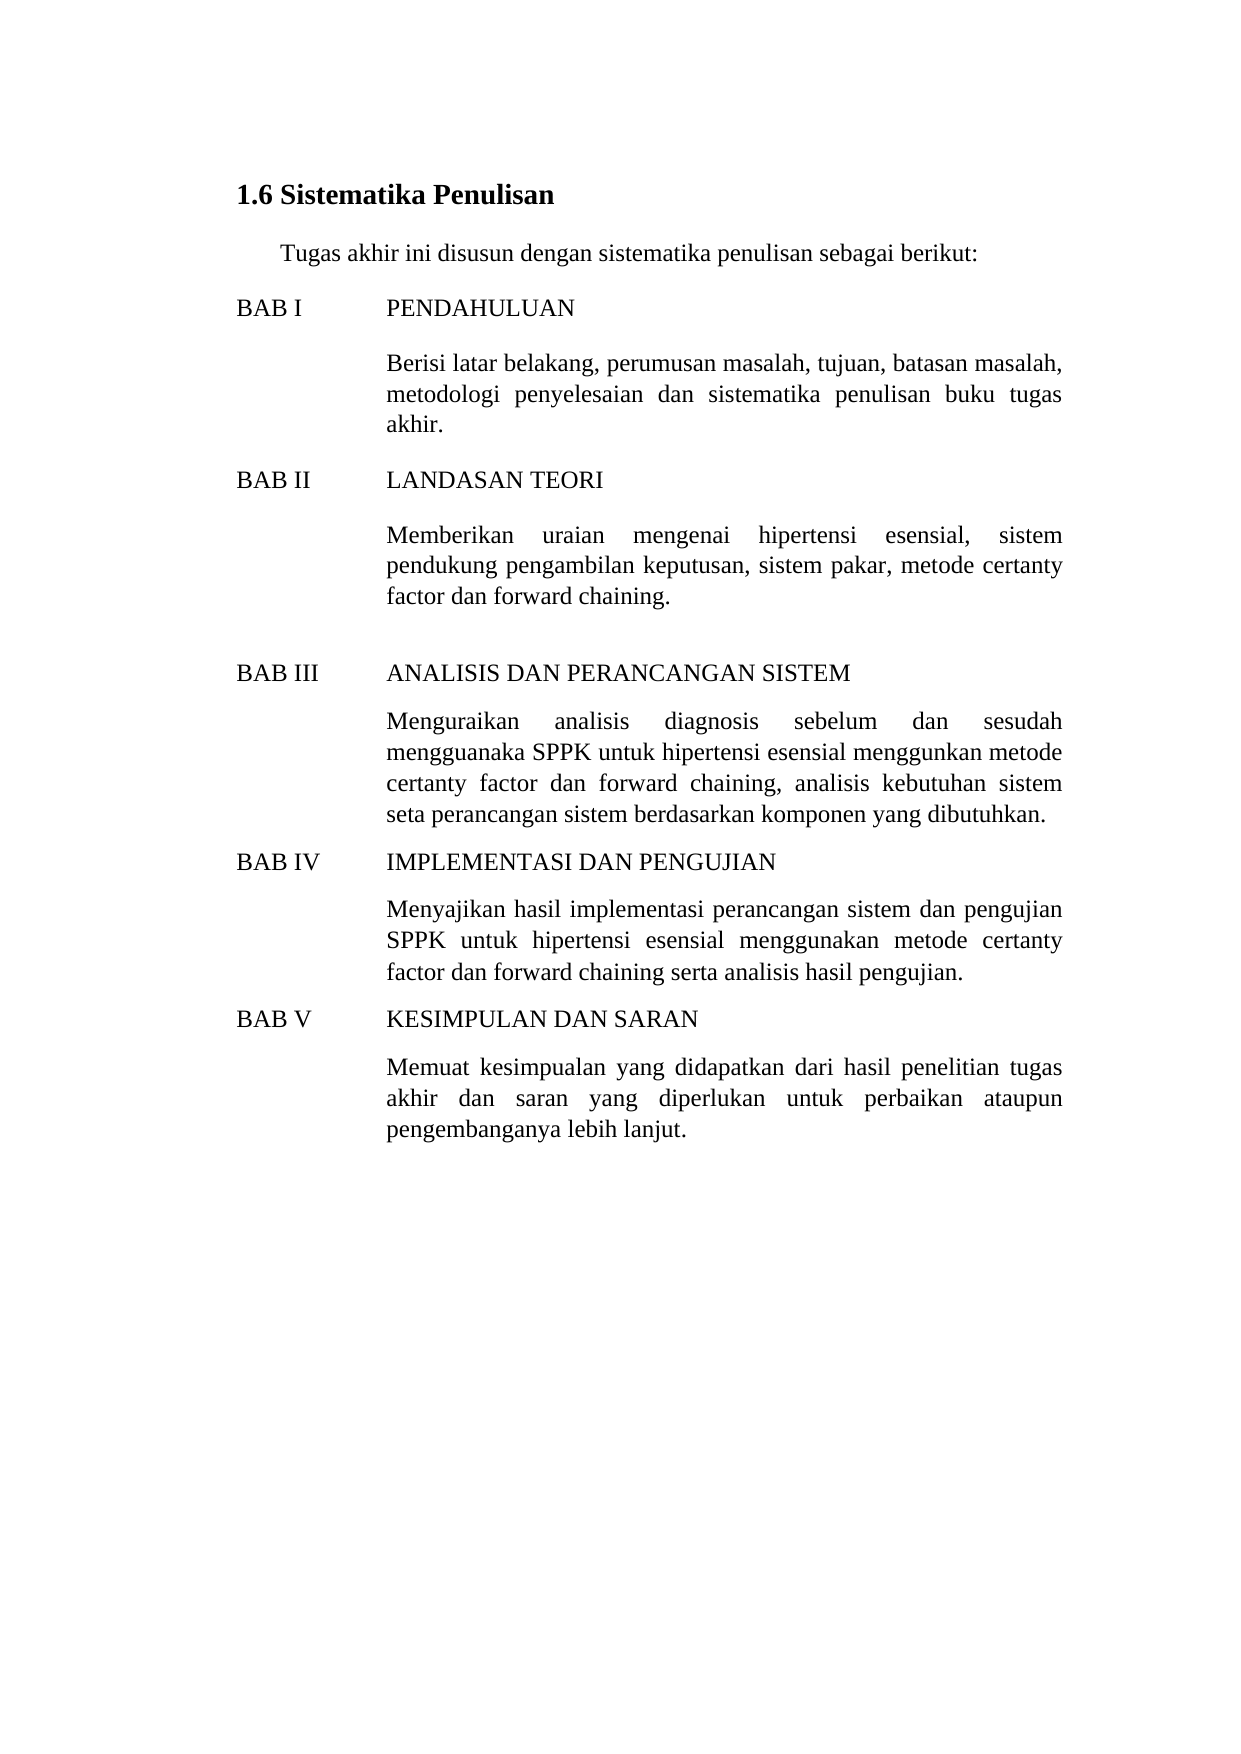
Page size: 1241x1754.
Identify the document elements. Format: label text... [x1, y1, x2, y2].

text Memuat kesimpualan yang didapatkan dari hasil penelitian tugas akhir dan saran yang diperlukan untuk perbaikan ataupun pengembanganya lebih lanjut. [386, 1052, 1063, 1143]
subtitle BAB I PENDAHULUAN [236, 293, 1063, 322]
subtitle Berisi latar belakang, perumusan masalah, tujuan, batasan masalah, metodologi penyelesaian dan sistematika penulisan buku tugas akhir. [386, 348, 1063, 438]
text BAB IV IMPLEMENTASI DAN PENGUJIAN [236, 847, 1063, 876]
subtitle Memberikan uraian mengenai hipertensi esensial, sistem pendukung pengambilan keputusan, sistem pakar, metode certanty factor dan forward chaining. [386, 520, 1063, 610]
subtitle Sistematika Penulisan [236, 177, 1063, 211]
subtitle BAB II LANDASAN TEORI [236, 465, 1063, 493]
text Menyajikan hasil implementasi perancangan sistem dan pengujian SPPK untuk hipertensi esensial menggunakan metode certanty factor dan forward chaining serta analisis hasil pengujian. [386, 894, 1063, 985]
text BAB V KESIMPULAN DAN SARAN [236, 1004, 1063, 1033]
subtitle Tugas akhir ini disusun dengan sistematika penulisan sebagai berikut: [280, 238, 1063, 266]
text BAB III ANALISIS DAN PERANCANGAN SISTEM [236, 658, 1063, 687]
text Menguraikan analisis diagnosis sebelum dan sesudah mengguanaka SPPK untuk hipertensi esensial menggunkan metode certanty factor dan forward chaining, analisis kebutuhan sistem seta perancangan sistem berdasarkan komponen yang dibutuhkan. [386, 706, 1063, 828]
